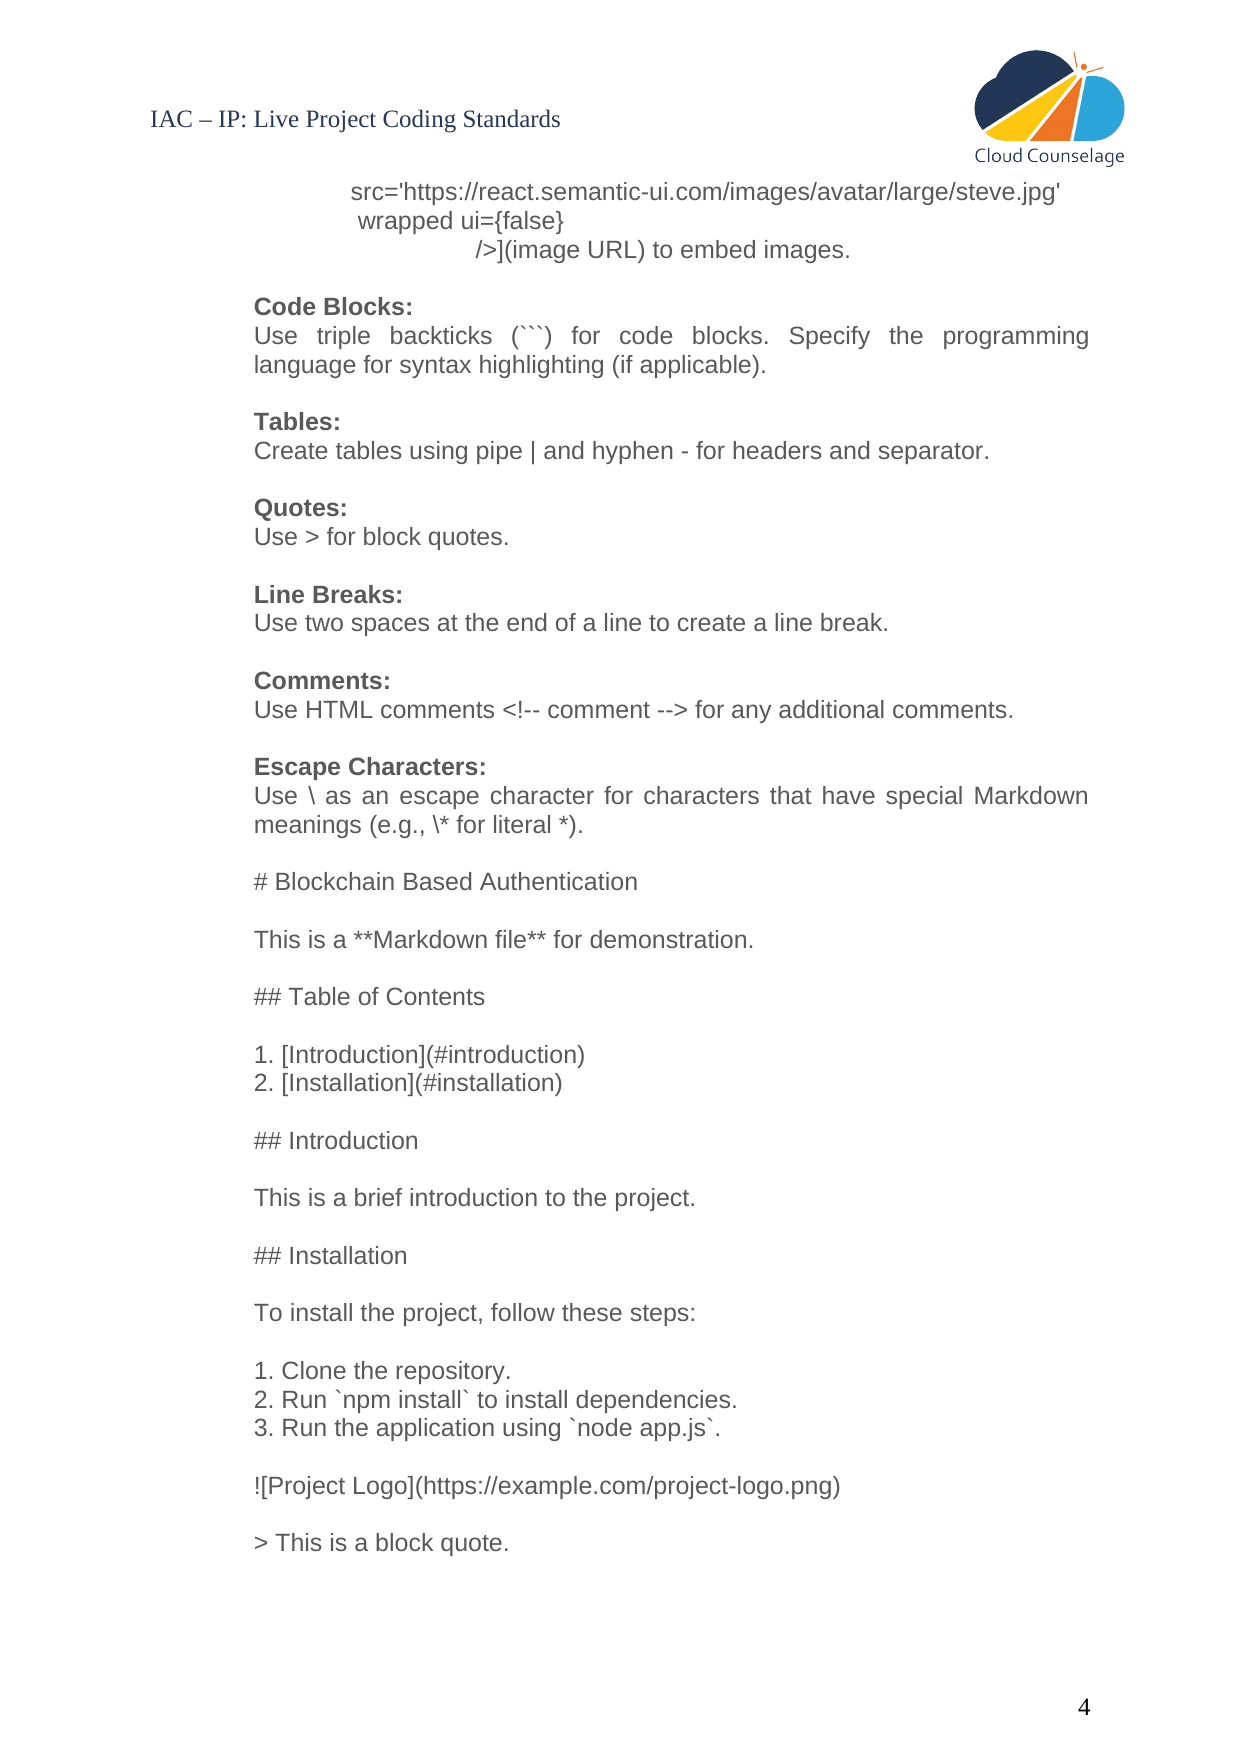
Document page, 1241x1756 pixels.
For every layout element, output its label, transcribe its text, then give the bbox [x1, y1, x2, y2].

text Use > for block quotes. [253, 522, 1090, 551]
text > This is a block quote. [253, 1528, 1090, 1557]
text />](image URL) to embed images. [253, 235, 1090, 263]
text src='https://react.semantic-ui.com/images/avatar/large/steve.jpg' [253, 177, 1090, 206]
text This is a brief introduction to the project. [253, 1183, 1090, 1212]
text 1. [Introduction](#introduction) [253, 1040, 1090, 1068]
text Use two spaces at the end of a line to create a line break. [253, 608, 1090, 637]
text Quotes: [253, 493, 1090, 522]
text Code Blocks: [253, 292, 1090, 321]
text Comments: [253, 666, 1090, 695]
text ## Installation [253, 1241, 1090, 1270]
text To install the project, follow these steps: [253, 1298, 1090, 1327]
text 2. [Installation](#installation) [253, 1068, 1090, 1097]
text ## Introduction [253, 1126, 1090, 1155]
text ## Table of Contents [253, 982, 1090, 1011]
text Use \ as an escape character for characters that have special Markdown meanings (e.g., \* for literal *). [253, 781, 1090, 838]
picture [974, 50, 1125, 167]
text Line Breaks: [253, 580, 1090, 608]
text wrapped ui={false} [253, 206, 1090, 235]
text ![Project Logo](https://example.com/project-logo.png) [253, 1471, 1090, 1500]
text Use HTML comments <!-- comment --> for any additional comments. [253, 695, 1090, 723]
text Use triple backticks (```) for code blocks. Specify the programming language for syntax highlighting (if applicable). [253, 321, 1090, 378]
text Escape Characters: [253, 752, 1090, 781]
text 2. Run `npm install` to install dependencies. [253, 1385, 1090, 1413]
text Create tables using pipe | and hyphen - for headers and separator. [253, 436, 1090, 465]
text 3. Run the application using `node app.js`. [253, 1413, 1090, 1442]
text This is a **Markdown file** for demonstration. [253, 925, 1090, 953]
text Tables: [253, 407, 1090, 436]
text # Blockchain Based Authentication [253, 867, 1090, 896]
text 1. Clone the repository. [253, 1356, 1090, 1385]
